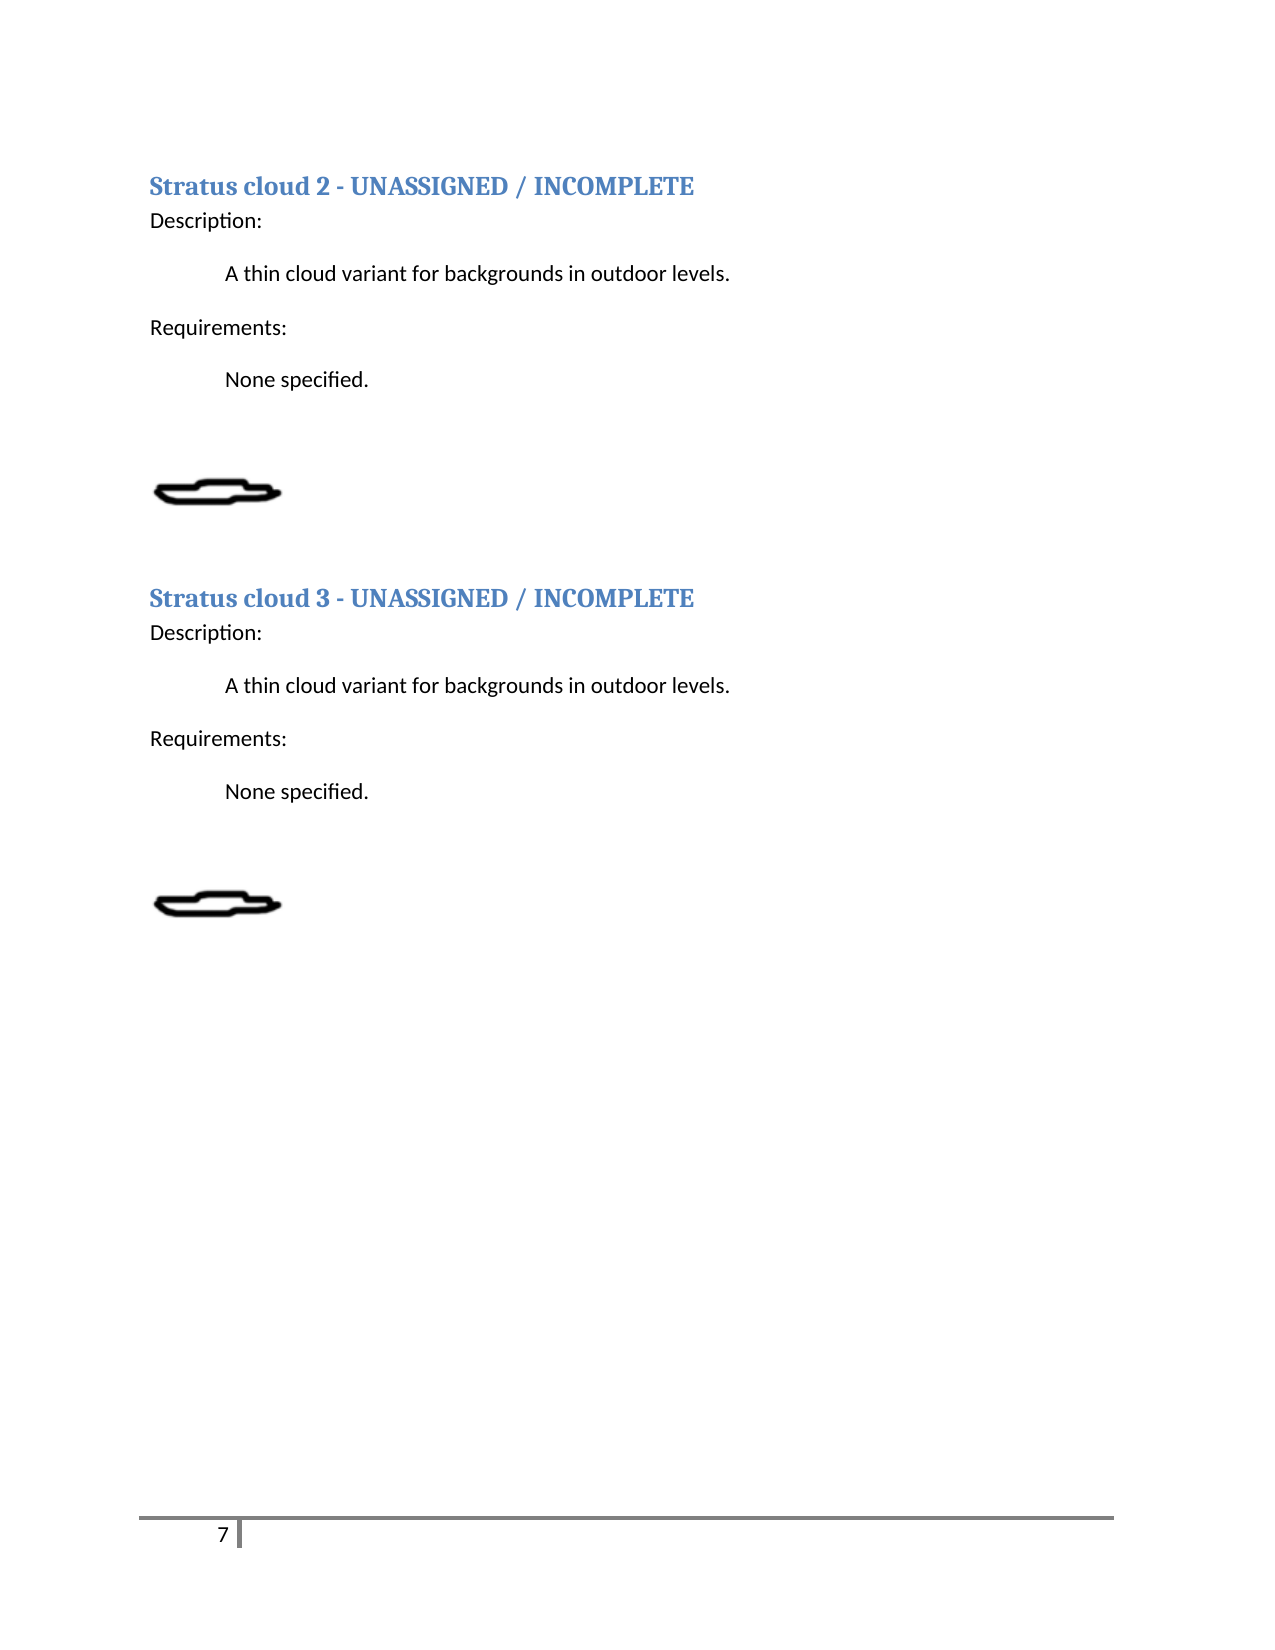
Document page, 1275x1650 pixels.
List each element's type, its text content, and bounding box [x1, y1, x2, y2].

text A thin cloud variant for backgrounds in outdoor levels. [225, 671, 1125, 699]
text Description: [150, 207, 1125, 234]
subtitle Stratus cloud 2 - UNASSIGNED / INCOMPLETE [150, 171, 1125, 202]
text Requirements: [150, 724, 1125, 752]
text None specified. [150, 777, 1125, 806]
text None specified. [150, 366, 1125, 394]
text A thin cloud variant for backgrounds in outdoor levels. [225, 259, 1125, 288]
subtitle Stratus cloud 3 - UNASSIGNED / INCOMPLETE [150, 583, 1125, 614]
text Requirements: [150, 313, 1125, 341]
text Description: [150, 618, 1125, 646]
